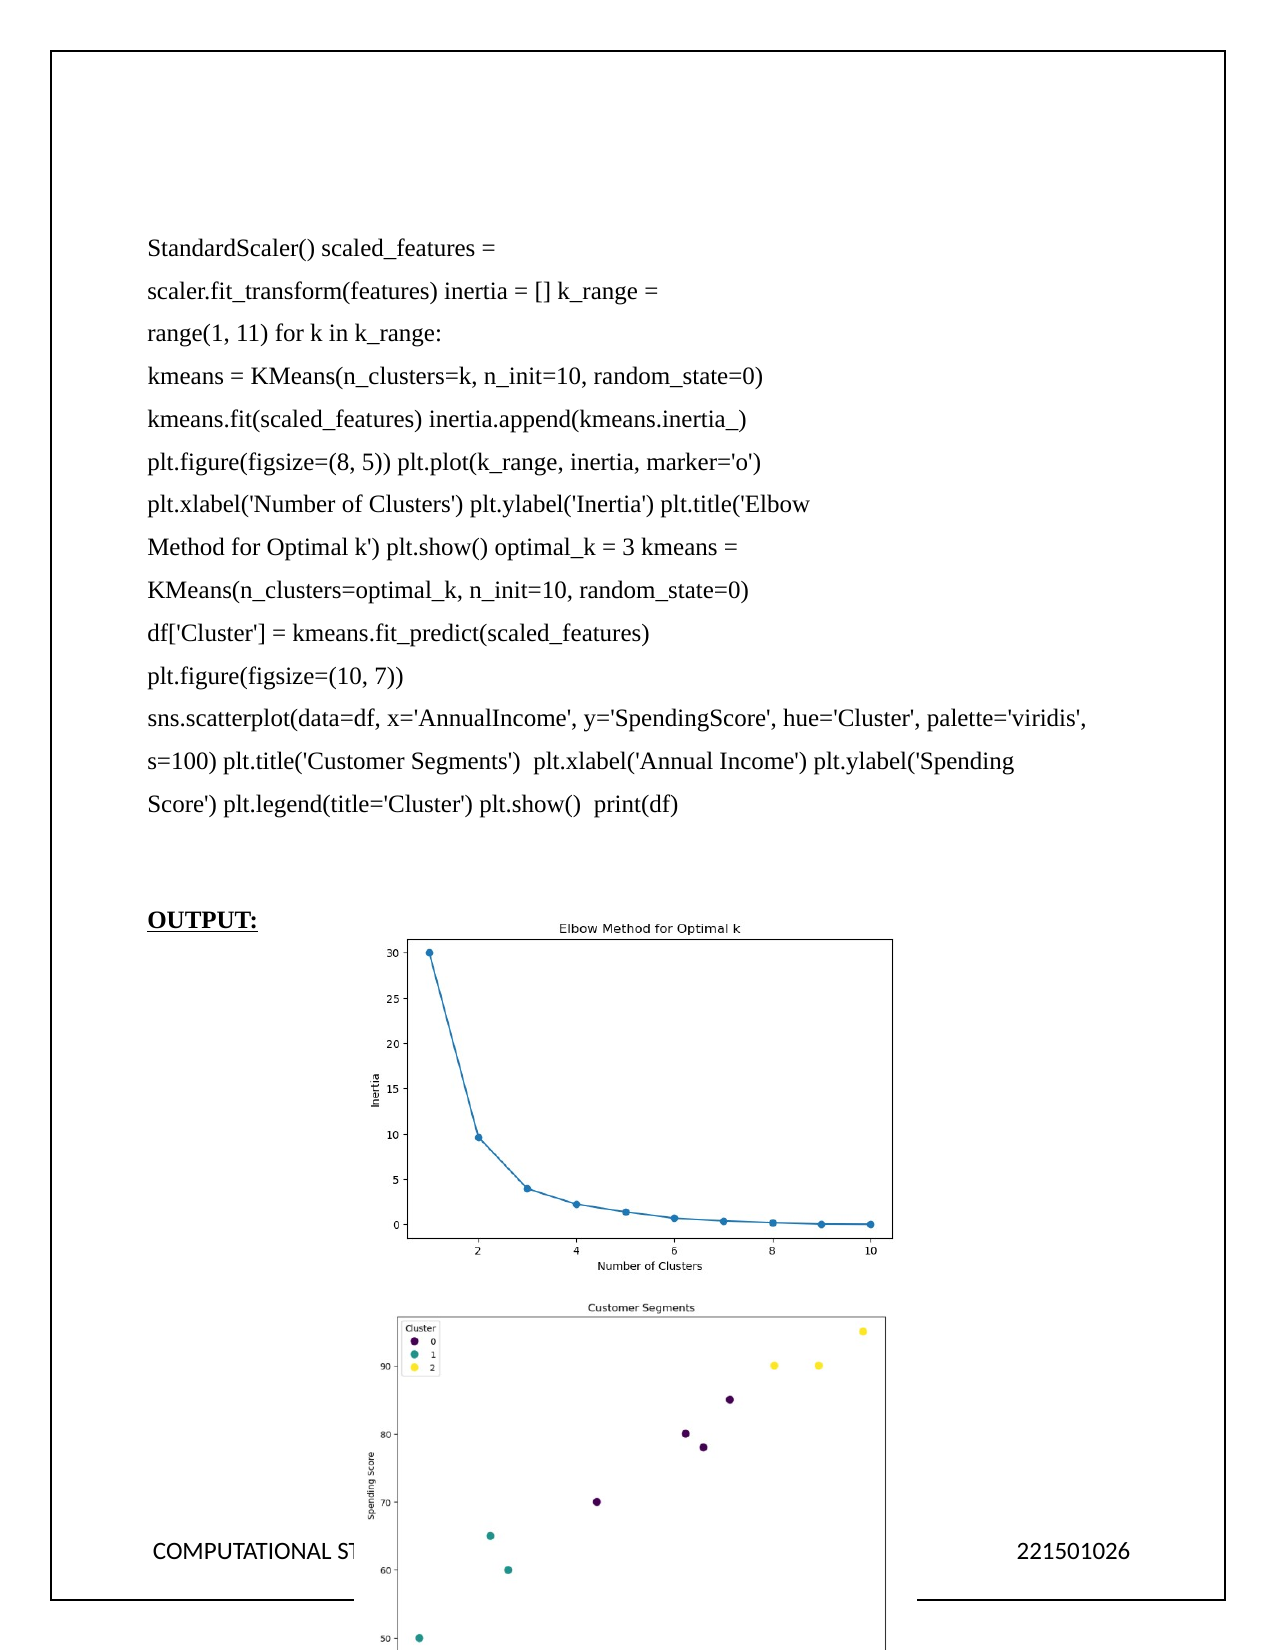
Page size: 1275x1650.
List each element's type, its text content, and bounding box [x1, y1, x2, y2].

text sns.scatterplot(data=df, x='AnnualIncome', y='SpendingScore', hue='Cluster', palette='viridis', s=100) plt.title('Customer Segments') plt.xlabel('Annual Income') plt.ylabel('Spending Score') plt.legend(title='Cluster') plt.show() print(df) [147, 703, 1088, 818]
text OUTPUT: [147, 906, 1131, 934]
text kmeans = KMeans(n_clusters=k, n_init=10, random_state=0) kmeans.fit(scaled_features) inertia.append(kmeans.inertia_) plt.figure(figsize=(8, 5)) plt.plot(k_range, inertia, marker='o') plt.xlabel('Number of Clusters') plt.ylabel('Inertia') plt.title('Elbow Method for Optimal k') plt.show() optimal_k = 3 kmeans = KMeans(n_clusters=optimal_k, n_init=10, random_state=0) df['Cluster'] = kmeans.fit_predict(scaled_features) plt.figure(figsize=(10, 7)) [147, 361, 853, 689]
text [147, 233, 734, 347]
picture [363, 914, 917, 1275]
picture [354, 1296, 917, 1650]
